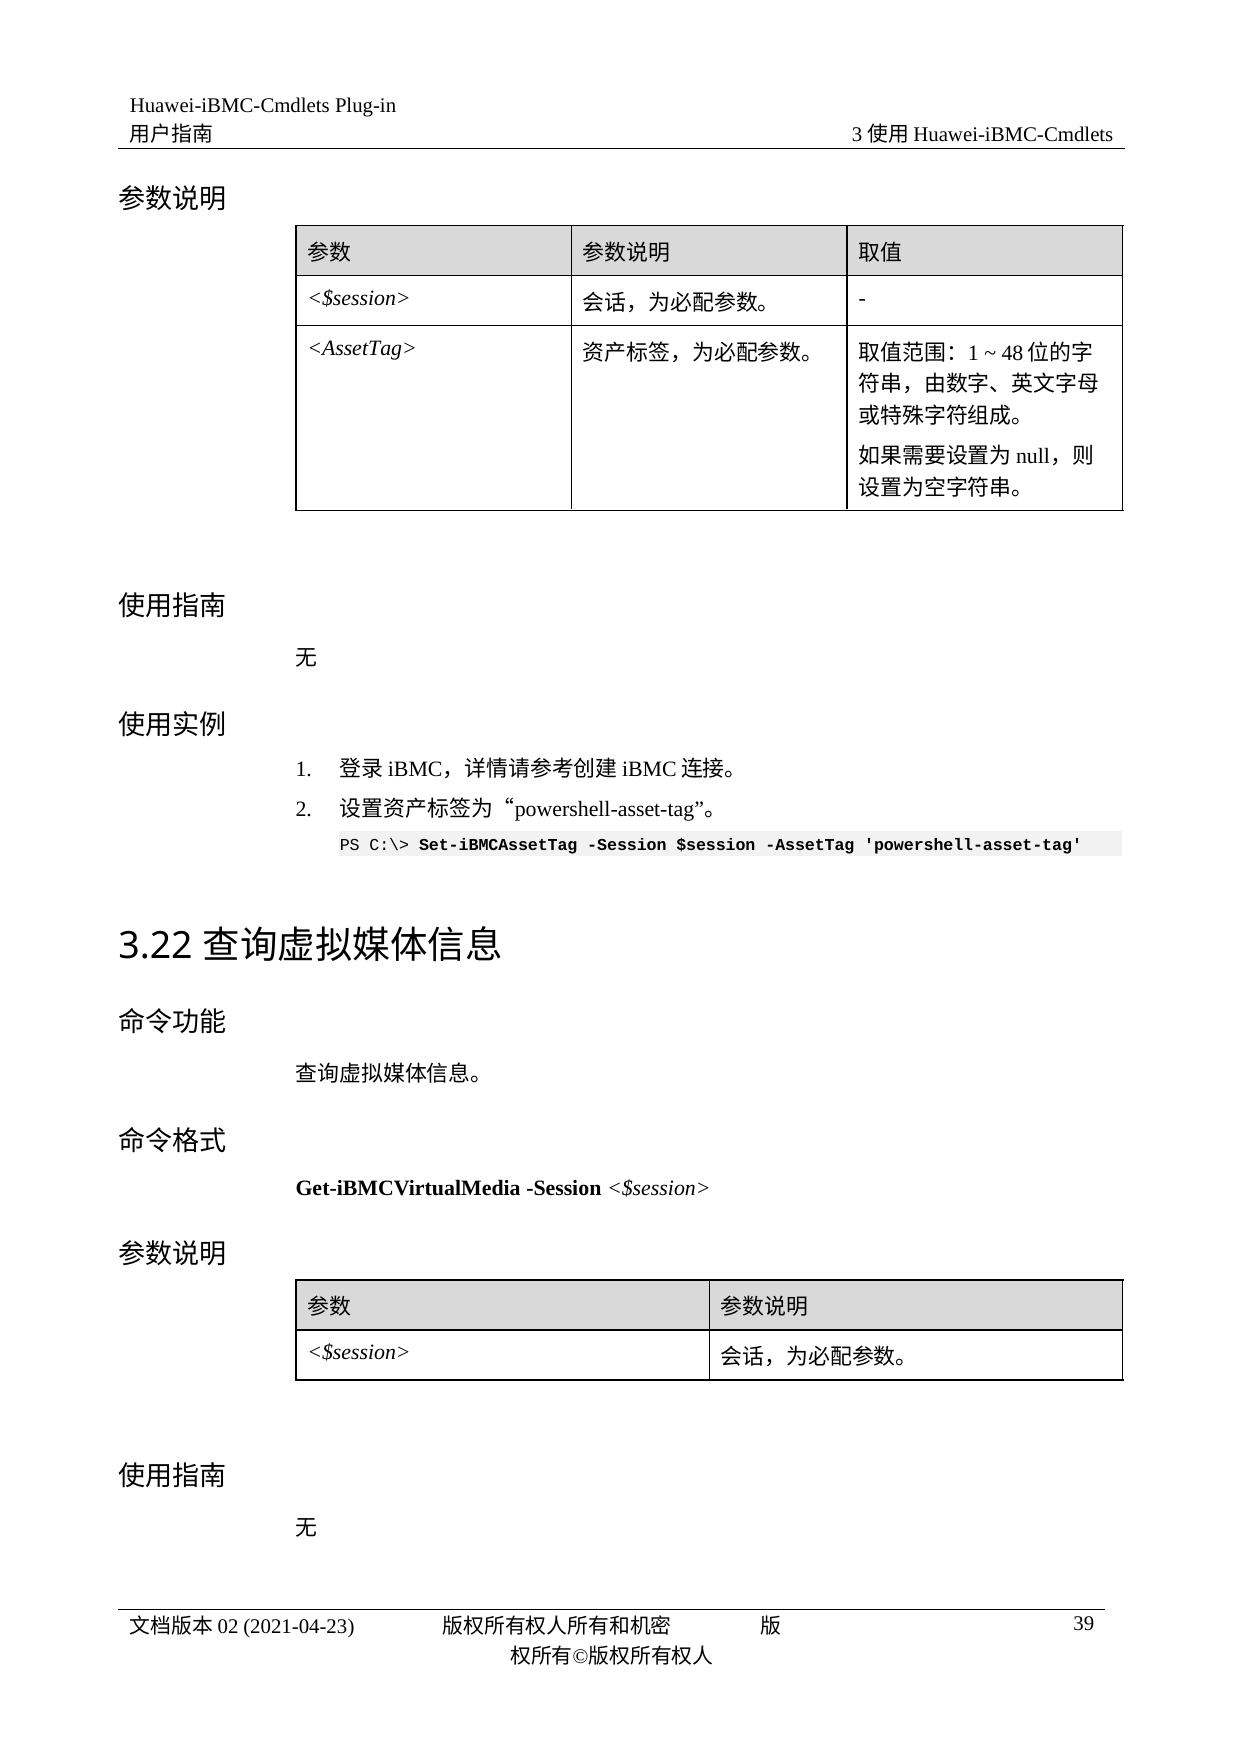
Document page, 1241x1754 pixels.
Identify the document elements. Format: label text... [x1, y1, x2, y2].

subtitle 查询虚拟媒体信息 [118, 918, 1122, 969]
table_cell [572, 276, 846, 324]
text 使用指南 [118, 584, 1122, 623]
text 使用指南 [118, 1454, 1122, 1493]
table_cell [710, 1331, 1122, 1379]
list 登录iBMC，详情请参考3.3 创建iBMC连接。 [295, 751, 1122, 782]
text 使用实例 [118, 703, 1122, 742]
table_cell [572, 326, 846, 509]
text 查询虚拟媒体信息。 [295, 1056, 1122, 1088]
text 无 [295, 1510, 1122, 1541]
text Get-iBMCVirtualMedia -Session <$session> [295, 1175, 1122, 1200]
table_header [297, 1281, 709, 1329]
list 设置资产标签为“powershell-asset-tag”。 [295, 791, 1122, 822]
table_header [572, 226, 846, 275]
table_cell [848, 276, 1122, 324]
text 命令功能 [118, 1000, 1122, 1040]
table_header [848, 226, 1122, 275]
text 参数说明 [118, 1232, 1122, 1271]
text 命令格式 [118, 1119, 1122, 1158]
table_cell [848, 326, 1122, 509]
text 无 [295, 640, 1122, 672]
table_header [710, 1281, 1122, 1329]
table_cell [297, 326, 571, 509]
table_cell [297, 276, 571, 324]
text 参数说明 [118, 177, 1122, 216]
list PS C:\> Set-iBMCAssetTag -Session $session -AssetTag 'powershell-asset-tag' [339, 831, 1122, 856]
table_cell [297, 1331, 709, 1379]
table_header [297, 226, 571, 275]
